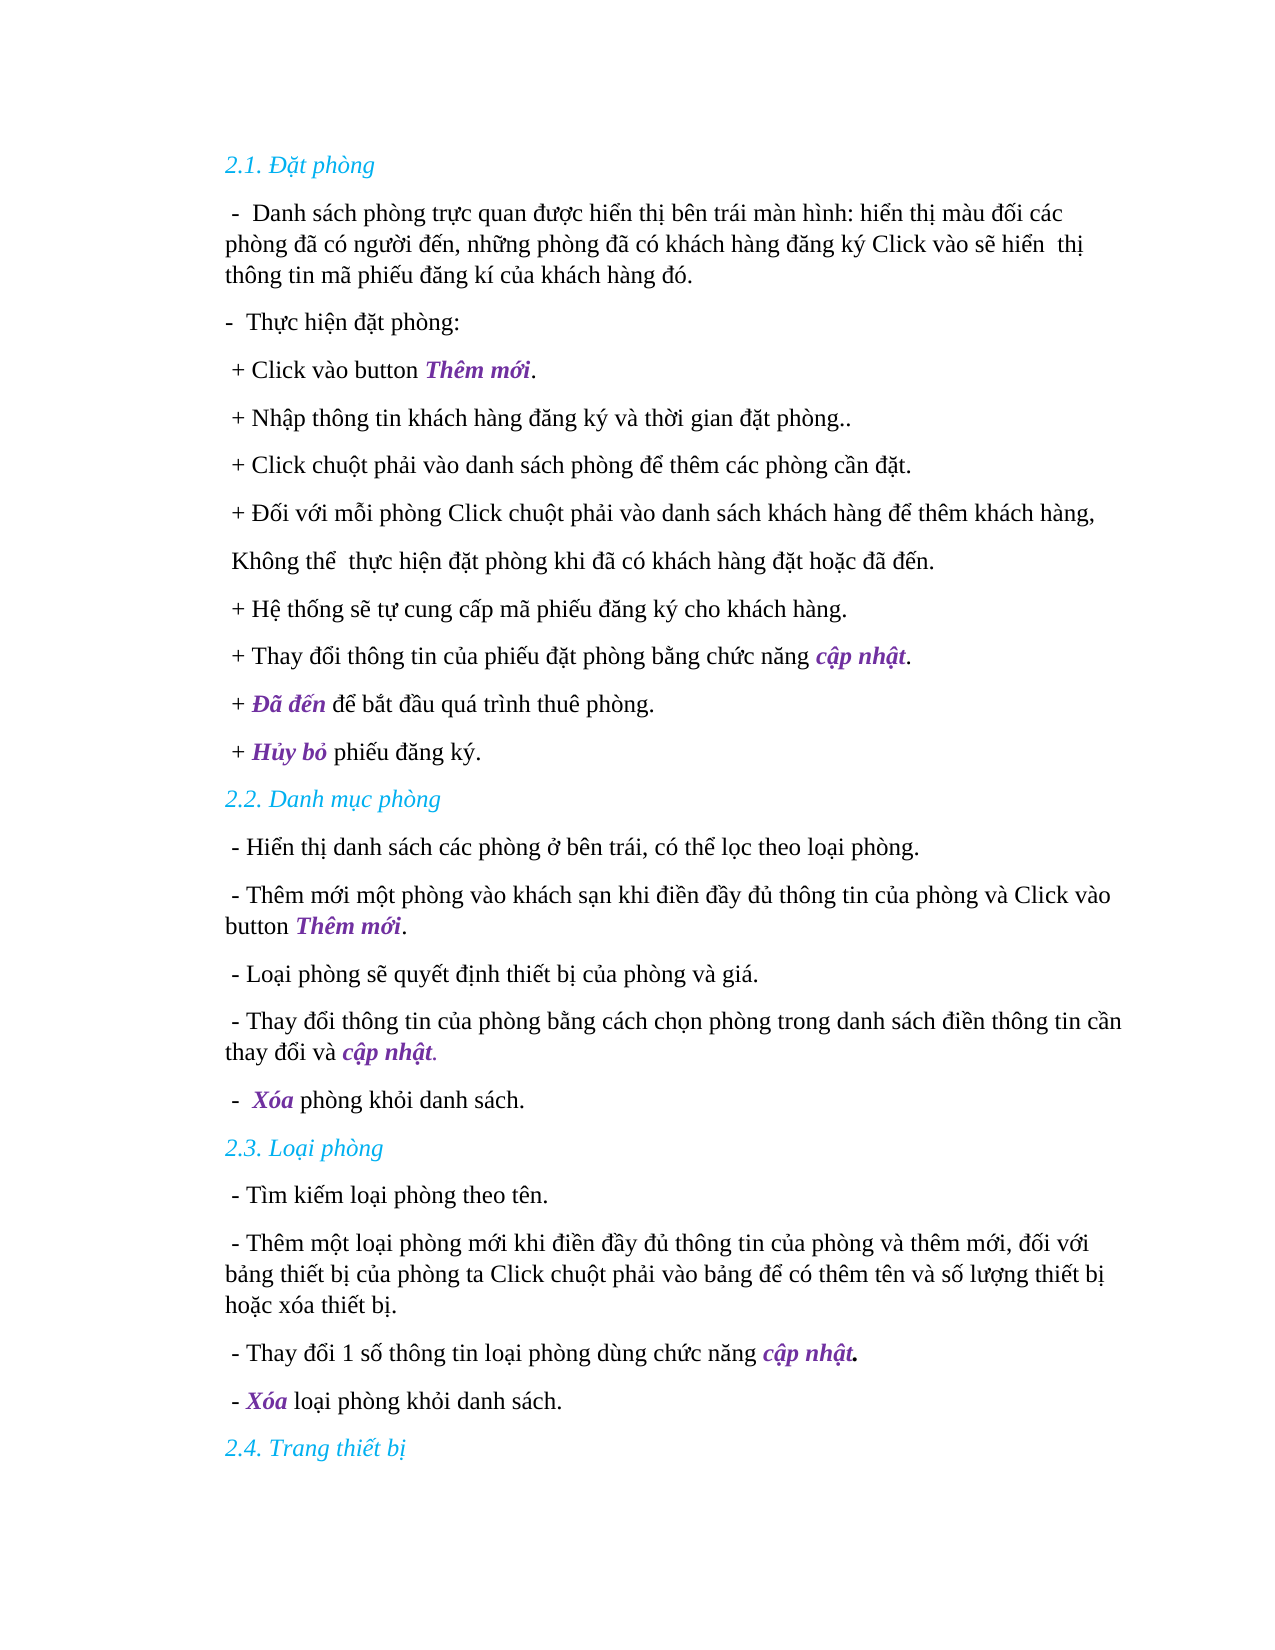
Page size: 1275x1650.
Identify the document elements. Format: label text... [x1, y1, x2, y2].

text + Đối với mỗi phòng Click chuột phải vào danh sách khách hàng để thêm khách hàng, [225, 498, 1125, 527]
text 2.2. Danh mục phòng [225, 784, 1125, 813]
text + Thay đổi thông tin của phiếu đặt phòng bằng chức năng cập nhật. [225, 641, 1125, 670]
text - Thực hiện đặt phòng: [225, 307, 1125, 336]
text - Tìm kiếm loại phòng theo tên. [225, 1181, 1125, 1209]
text - Thay đổi 1 số thông tin loại phòng dùng chức năng cập nhật. [225, 1338, 1125, 1367]
text 2.3. Loại phòng [225, 1133, 1125, 1162]
text - Xóa loại phòng khỏi danh sách. [225, 1386, 1125, 1414]
text Không thể thực hiện đặt phòng khi đã có khách hàng đặt hoặc đã đến. [225, 546, 1125, 575]
text - Hiển thị danh sách các phòng ở bên trái, có thể lọc theo loại phòng. [225, 832, 1125, 861]
text - Thêm một loại phòng mới khi điền đầy đủ thông tin của phòng và thêm mới, đối với bảng thiết bị của phòng ta Click chuột phải vào bảng để có thêm tên và số lượng thiết bị hoặc xóa thiết bị. [225, 1228, 1125, 1319]
text - Loại phòng sẽ quyết định thiết bị của phòng và giá. [225, 959, 1125, 987]
text + Nhập thông tin khách hàng đăng ký và thời gian đặt phòng.. [225, 403, 1125, 432]
text - Thêm mới một phòng vào khách sạn khi điền đầy đủ thông tin của phòng và Click vào button Thêm mới. [225, 880, 1125, 940]
text + Hệ thống sẽ tự cung cấp mã phiếu đăng ký cho khách hàng. [225, 594, 1125, 622]
text - Thay đổi thông tin của phòng bằng cách chọn phòng trong danh sách điền thông tin cần thay đổi và cập nhật. [225, 1006, 1125, 1066]
text - Xóa phòng khỏi danh sách. [225, 1085, 1125, 1114]
text + Hủy bỏ phiếu đăng ký. [225, 737, 1125, 766]
text 2.4. Trang thiết bị [225, 1433, 1125, 1462]
text + Click chuột phải vào danh sách phòng để thêm các phòng cần đặt. [225, 451, 1125, 479]
text + Click vào button Thêm mới. [225, 355, 1125, 384]
text - Danh sách phòng trực quan được hiển thị bên trái màn hình: hiển thị màu đối các phòng đã có người đến, những phòng đã có khách hàng đăng ký Click vào sẽ hiển thị thông tin mã phiếu đăng kí của khách hàng đó. [225, 198, 1125, 288]
text + Đã đến để bắt đầu quá trình thuê phòng. [225, 689, 1125, 718]
text 2.1. Đặt phòng [225, 150, 1125, 179]
